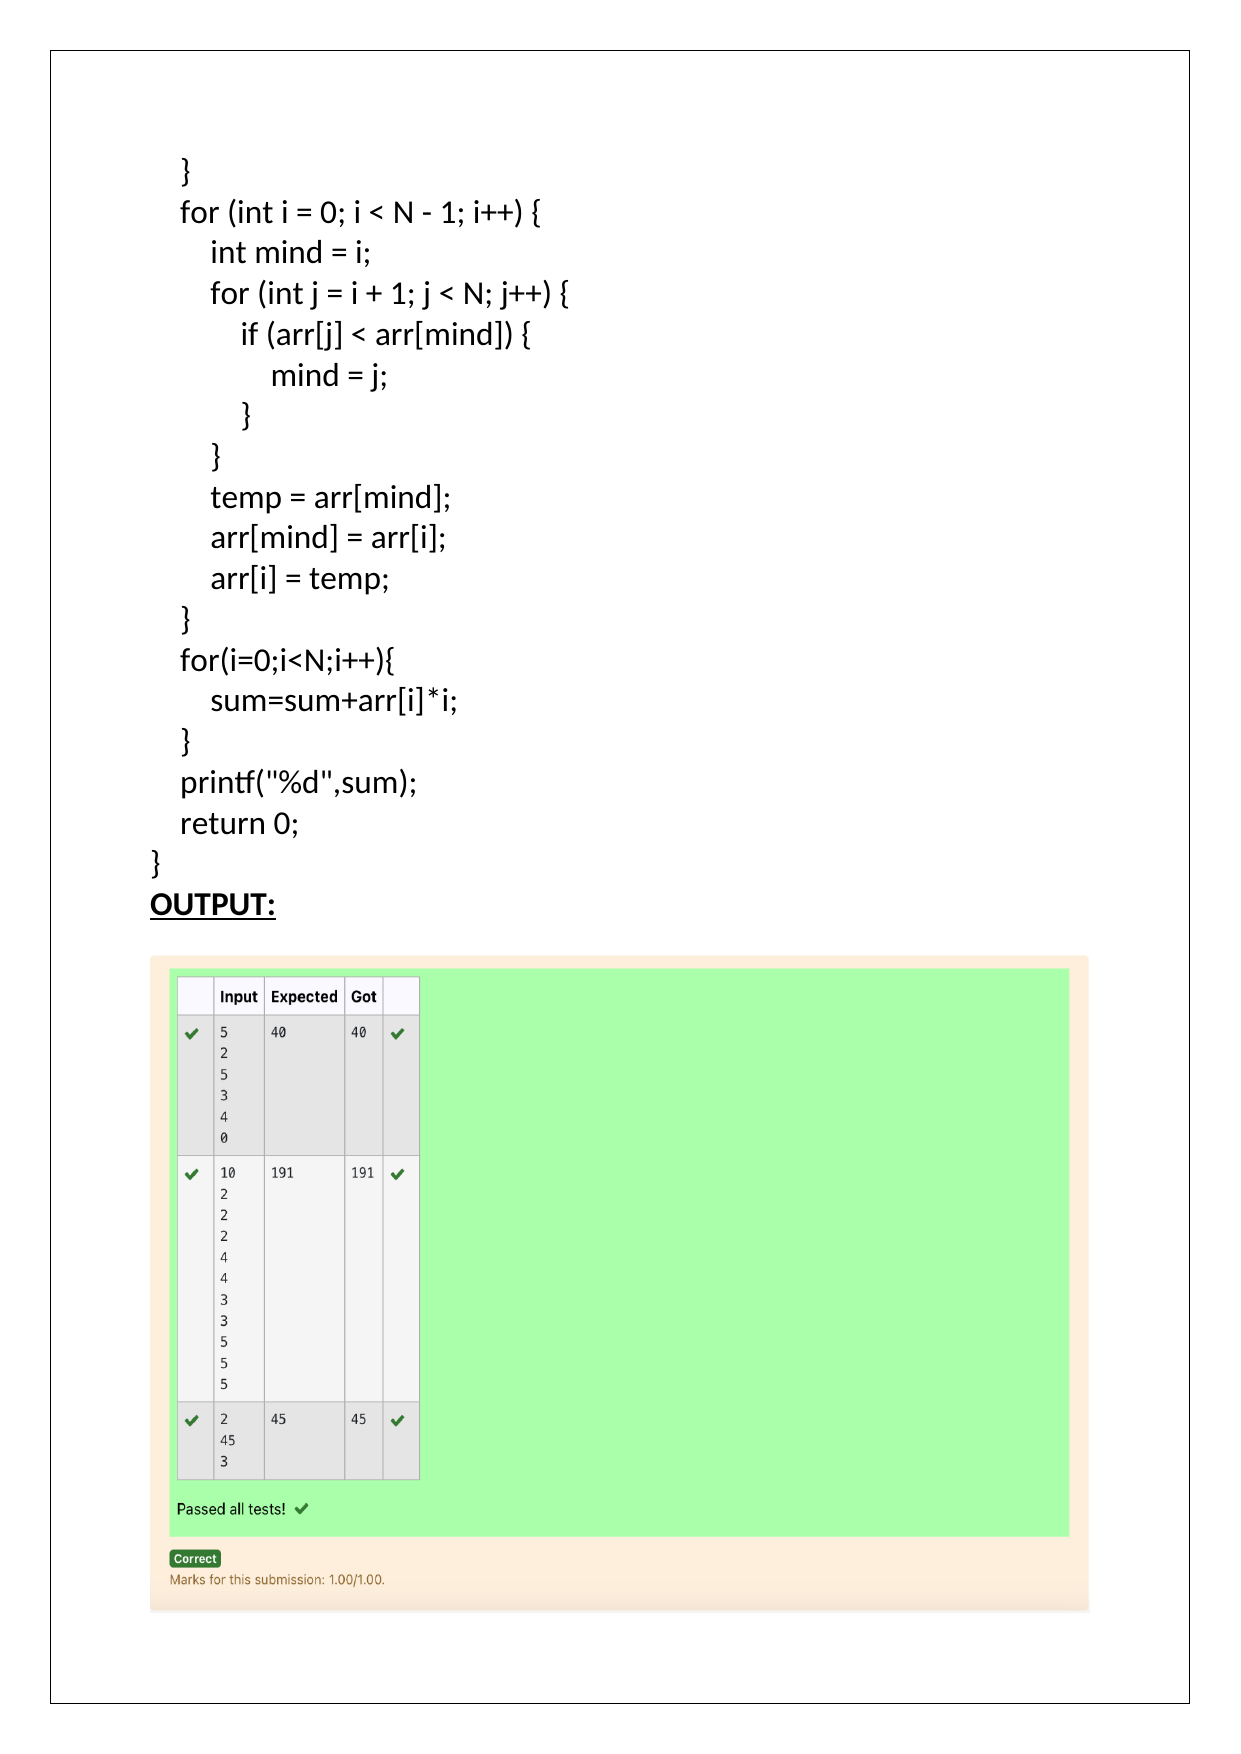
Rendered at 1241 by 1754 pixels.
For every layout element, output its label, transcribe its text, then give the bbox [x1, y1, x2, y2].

text } [150, 720, 1090, 761]
text } [150, 435, 1090, 476]
text arr[mind] = arr[i]; [150, 517, 1090, 557]
text mind = j; [150, 354, 1090, 394]
text for(i=0;i<N;i++){ [150, 639, 1090, 679]
text int mind = i; [150, 231, 1090, 272]
text if (arr[j] < arr[mind]) { [150, 313, 1090, 354]
text for (int i = 0; i < N - 1; i++) { [150, 191, 1090, 231]
text OUTPUT: [150, 883, 1090, 924]
text temp = arr[mind]; [150, 476, 1090, 517]
text } [150, 842, 1090, 883]
text sum=sum+arr[i]*i; [150, 679, 1090, 720]
text printf("%d",sum); [150, 761, 1090, 802]
text for (int j = i + 1; j < N; j++) { [150, 272, 1090, 313]
text } [150, 150, 1090, 191]
text arr[i] = temp; [150, 557, 1090, 598]
picture [150, 953, 1091, 1613]
text } [150, 598, 1090, 639]
text } [150, 394, 1090, 435]
text return 0; [150, 802, 1090, 842]
